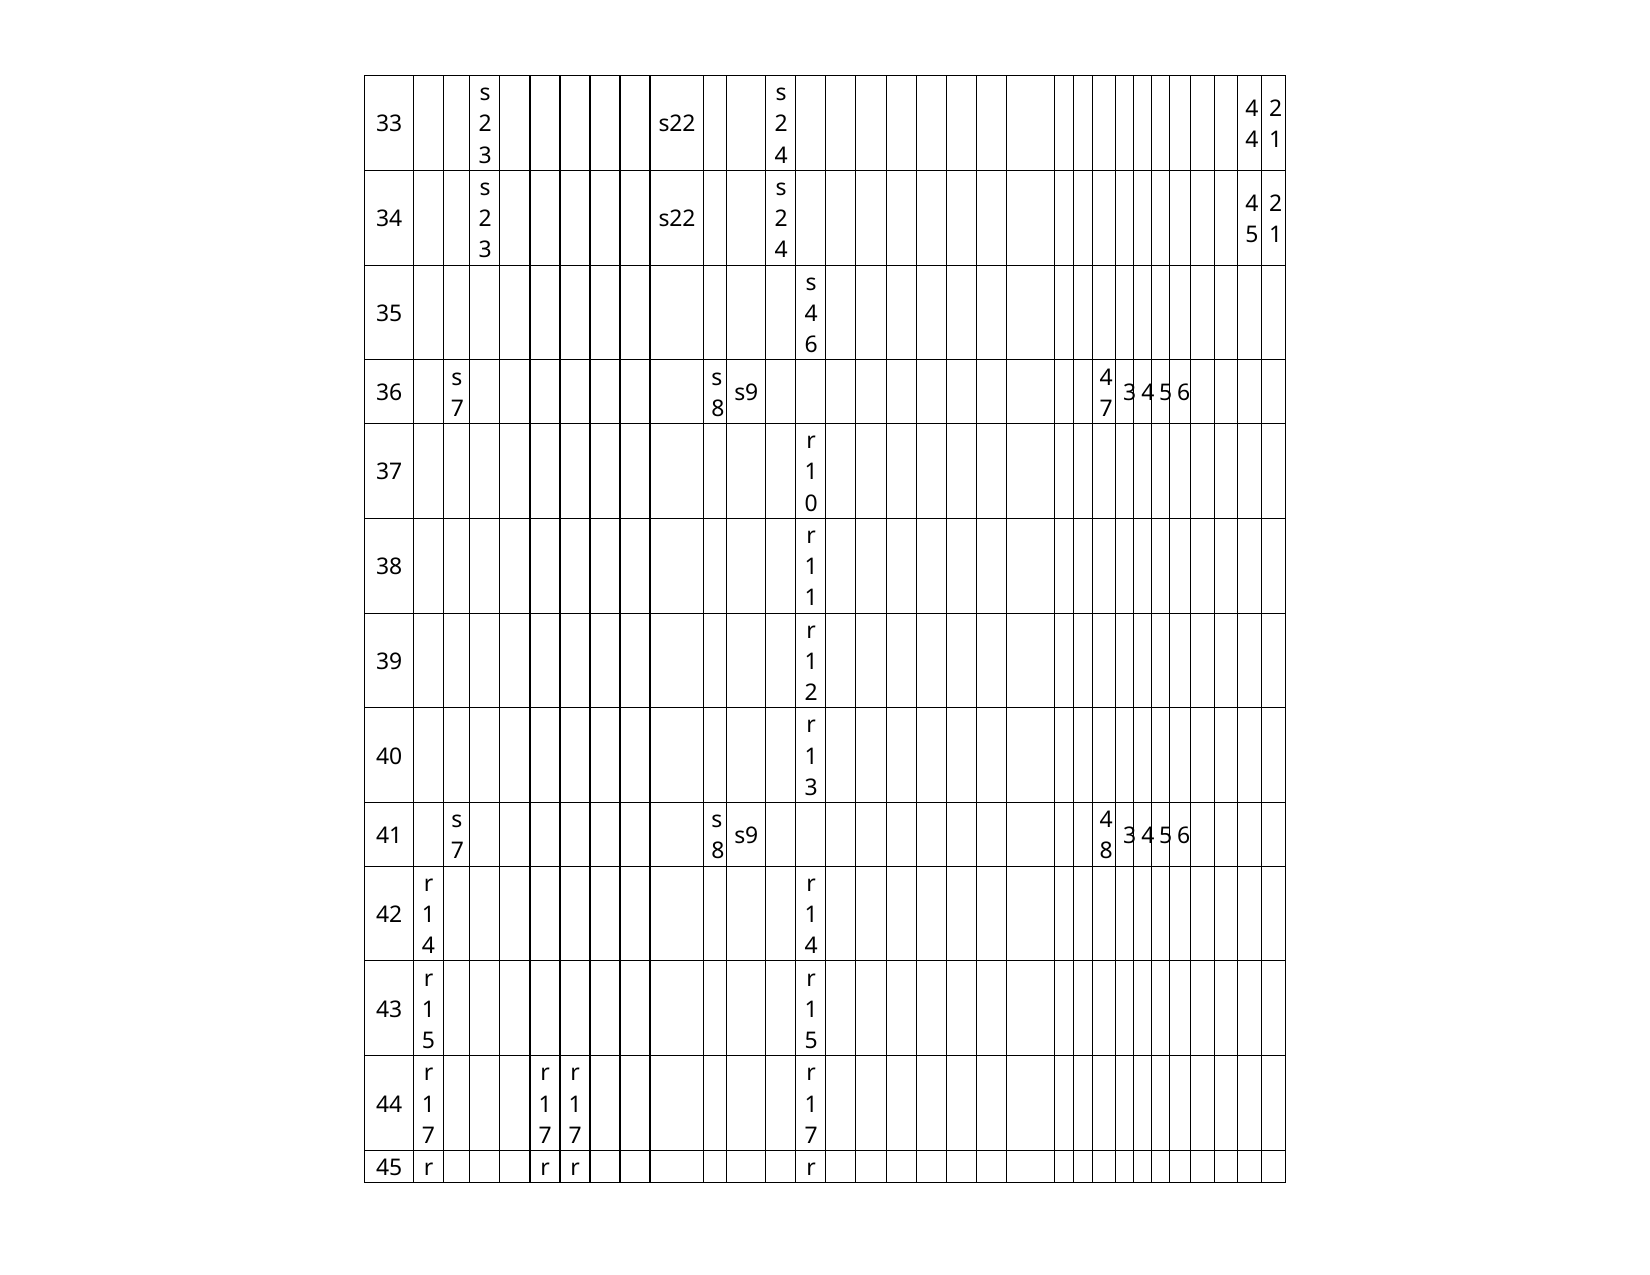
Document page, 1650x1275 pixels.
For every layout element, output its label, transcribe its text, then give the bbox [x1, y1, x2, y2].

table_cell [947, 614, 976, 707]
table_cell [887, 1151, 916, 1182]
table_cell [500, 803, 529, 866]
table_cell [1238, 614, 1261, 707]
table_cell [531, 424, 559, 518]
table_cell [470, 614, 499, 707]
table_cell [1215, 1056, 1237, 1150]
table_cell [561, 803, 589, 866]
table_cell [500, 961, 529, 1055]
table_cell [1055, 867, 1073, 960]
table_cell [1055, 360, 1073, 423]
table_cell [1152, 614, 1169, 707]
table_cell [727, 424, 765, 518]
table_cell [796, 803, 825, 866]
table_cell s46 [796, 266, 825, 359]
table_cell [1262, 1151, 1285, 1182]
table_cell [591, 1056, 619, 1150]
table_cell [470, 360, 499, 423]
table_cell [1152, 1056, 1169, 1150]
table_cell [856, 803, 886, 866]
table_cell [856, 519, 886, 612]
table_cell [414, 803, 443, 866]
table_cell [621, 1056, 649, 1150]
table_cell [1238, 803, 1261, 866]
table_cell [1238, 1056, 1261, 1150]
table_cell [1238, 424, 1261, 518]
table_cell [621, 76, 649, 170]
table_cell [977, 867, 1006, 960]
table_cell [917, 266, 946, 359]
table_cell [917, 867, 946, 960]
table_cell [766, 266, 795, 359]
table_cell [887, 708, 916, 802]
table_cell [531, 961, 559, 1055]
table_cell [1262, 803, 1285, 866]
table_cell [856, 424, 886, 518]
table_cell r15 [414, 961, 443, 1055]
table_cell 43 [365, 961, 413, 1055]
table_cell [1093, 266, 1115, 359]
table_cell [826, 76, 855, 170]
table_cell r18 [796, 1151, 825, 1182]
table_cell [1055, 1151, 1073, 1182]
table_cell [444, 76, 469, 170]
table_cell 3 [1116, 803, 1133, 866]
table_cell s22 [651, 171, 703, 264]
table_cell [727, 266, 765, 359]
table_cell [1116, 708, 1133, 802]
table_cell [856, 961, 886, 1055]
table_cell [887, 614, 916, 707]
table_cell r17 [561, 1056, 589, 1150]
table_cell 4 [1134, 360, 1151, 423]
table_cell [1074, 1056, 1092, 1150]
table_cell [1191, 614, 1214, 707]
table_cell [500, 867, 529, 960]
table_cell [1262, 424, 1285, 518]
table_cell 44 [1238, 76, 1261, 170]
table_cell [561, 360, 589, 423]
table_cell [1055, 171, 1073, 264]
table_cell [856, 1056, 886, 1150]
table_cell [414, 266, 443, 359]
table_cell [1238, 708, 1261, 802]
table_cell [414, 614, 443, 707]
table_cell 38 [365, 519, 413, 612]
table_cell [1116, 867, 1133, 960]
table_cell [1116, 76, 1133, 170]
table_cell [1191, 76, 1214, 170]
table_cell [1055, 424, 1073, 518]
table_cell 44 [365, 1056, 413, 1150]
table_cell [1093, 867, 1115, 960]
table_cell [1074, 360, 1092, 423]
table_cell [766, 708, 795, 802]
table_cell [1215, 803, 1237, 866]
table_cell [1134, 867, 1151, 960]
table_cell 3 [1116, 360, 1133, 423]
table_cell [1215, 360, 1237, 423]
table_cell [796, 171, 825, 264]
table_cell [856, 76, 886, 170]
table_cell [826, 266, 855, 359]
table_cell 45 [1238, 171, 1261, 264]
table_cell [1055, 519, 1073, 612]
table_cell [977, 803, 1006, 866]
table_cell [727, 961, 765, 1055]
table_cell [1074, 708, 1092, 802]
table_cell [1170, 1151, 1190, 1182]
table_cell [1074, 171, 1092, 264]
table_cell [1262, 519, 1285, 612]
table_cell s22 [651, 76, 703, 170]
table_cell [1093, 1151, 1115, 1182]
table_cell [1007, 1151, 1054, 1182]
table_cell 21 [1262, 171, 1285, 264]
table_cell 37 [365, 424, 413, 518]
table_cell r11 [796, 519, 825, 612]
table_cell s7 [444, 803, 469, 866]
table_cell [414, 424, 443, 518]
table_cell [826, 803, 855, 866]
table_cell [500, 360, 529, 423]
table_cell s23 [470, 76, 499, 170]
table_cell [1215, 76, 1237, 170]
table_cell [1116, 424, 1133, 518]
table_cell [947, 424, 976, 518]
table_cell [887, 519, 916, 612]
table_cell [414, 76, 443, 170]
table_cell s24 [766, 76, 795, 170]
table_cell [1170, 708, 1190, 802]
table_cell [856, 266, 886, 359]
table_cell [1055, 1056, 1073, 1150]
table_cell [500, 76, 529, 170]
table_cell [704, 424, 726, 518]
table_cell [1215, 867, 1237, 960]
table_cell [470, 519, 499, 612]
table_cell s9 [727, 360, 765, 423]
table_cell [947, 1056, 976, 1150]
table_cell [1116, 961, 1133, 1055]
table_cell [947, 171, 976, 264]
table_cell r17 [796, 1056, 825, 1150]
table_cell [826, 171, 855, 264]
table_cell [704, 867, 726, 960]
table_cell [826, 360, 855, 423]
table_cell r15 [796, 961, 825, 1055]
table_cell [414, 519, 443, 612]
table_cell [1262, 614, 1285, 707]
table_cell [1215, 266, 1237, 359]
table_cell [766, 1056, 795, 1150]
table_cell [470, 867, 499, 960]
table_cell [977, 171, 1006, 264]
table_cell [1074, 614, 1092, 707]
table_cell [977, 424, 1006, 518]
table_cell [1074, 519, 1092, 612]
table_cell [766, 867, 795, 960]
table_cell [1007, 708, 1054, 802]
table_cell [977, 76, 1006, 170]
table_cell r17 [531, 1056, 559, 1150]
table_cell r12 [796, 614, 825, 707]
table_cell [1152, 266, 1169, 359]
table_cell [531, 266, 559, 359]
table_cell [1055, 961, 1073, 1055]
table_cell [1116, 171, 1133, 264]
table_cell [1134, 961, 1151, 1055]
table_cell [621, 360, 649, 423]
table_cell [826, 1056, 855, 1150]
table_cell [561, 708, 589, 802]
table_cell [591, 76, 619, 170]
table_cell [947, 803, 976, 866]
table_cell [1134, 424, 1151, 518]
table_cell [621, 519, 649, 612]
table_cell [1074, 1151, 1092, 1182]
table_cell [727, 867, 765, 960]
table_cell [1134, 76, 1151, 170]
table_cell [947, 708, 976, 802]
table_cell [621, 614, 649, 707]
table_cell [470, 961, 499, 1055]
table_cell [766, 424, 795, 518]
table_cell [1093, 171, 1115, 264]
table_cell [947, 76, 976, 170]
table_cell [591, 614, 619, 707]
table_cell [887, 961, 916, 1055]
table_cell [704, 1056, 726, 1150]
table_cell [887, 803, 916, 866]
table_cell r18 [414, 1151, 443, 1182]
table_cell [977, 360, 1006, 423]
table_cell [704, 76, 726, 170]
table_cell [591, 1151, 619, 1182]
table_cell [561, 961, 589, 1055]
table_cell [591, 708, 619, 802]
table_cell [470, 424, 499, 518]
table_cell [1055, 76, 1073, 170]
table_cell [651, 961, 703, 1055]
table_cell [531, 708, 559, 802]
table_cell [1093, 614, 1115, 707]
table_cell [766, 803, 795, 866]
table_cell [500, 424, 529, 518]
table_cell [1116, 266, 1133, 359]
table_cell [1152, 867, 1169, 960]
table_cell [1055, 803, 1073, 866]
table_cell 34 [365, 171, 413, 264]
table_cell [470, 266, 499, 359]
table_cell [531, 519, 559, 612]
table_cell [651, 1056, 703, 1150]
table_cell [531, 76, 559, 170]
table_cell [1093, 76, 1115, 170]
table_cell [856, 1151, 886, 1182]
table_cell [947, 519, 976, 612]
table_cell [704, 519, 726, 612]
table_cell [1093, 1056, 1115, 1150]
table_cell [1074, 424, 1092, 518]
table_cell [1055, 708, 1073, 802]
table_cell [1116, 1151, 1133, 1182]
table_cell [1074, 961, 1092, 1055]
table_cell [591, 961, 619, 1055]
table_cell [727, 171, 765, 264]
table_cell [856, 867, 886, 960]
table_cell [1170, 519, 1190, 612]
table_cell [1116, 614, 1133, 707]
table_cell [917, 1056, 946, 1150]
table_cell [1170, 266, 1190, 359]
table_cell s8 [704, 360, 726, 423]
table_cell 48 [1093, 803, 1115, 866]
table_cell [1074, 266, 1092, 359]
table_cell [704, 1151, 726, 1182]
table_cell 42 [365, 867, 413, 960]
table_cell [917, 360, 946, 423]
table_cell [1191, 360, 1214, 423]
table_cell [1007, 1056, 1054, 1150]
table_cell [444, 961, 469, 1055]
table_cell [947, 360, 976, 423]
table_cell [704, 708, 726, 802]
table_cell r18 [561, 1151, 589, 1182]
table_cell [444, 519, 469, 612]
table_cell [561, 867, 589, 960]
table_cell [917, 803, 946, 866]
table_cell [621, 961, 649, 1055]
table_cell [470, 708, 499, 802]
table_cell [621, 424, 649, 518]
table_cell [1074, 867, 1092, 960]
table_cell [1238, 1151, 1261, 1182]
table_cell [1238, 360, 1261, 423]
table_cell [531, 867, 559, 960]
table_cell 5 [1152, 803, 1169, 866]
table_cell [1134, 708, 1151, 802]
table_cell [947, 867, 976, 960]
table_cell [621, 867, 649, 960]
table_cell [1170, 1056, 1190, 1150]
table_cell [651, 803, 703, 866]
table_cell [887, 171, 916, 264]
table_cell 21 [1262, 76, 1285, 170]
table_cell [766, 1151, 795, 1182]
table_cell [1170, 867, 1190, 960]
table_cell [444, 867, 469, 960]
table_cell [1134, 1151, 1151, 1182]
table_cell [1007, 424, 1054, 518]
table_cell [531, 171, 559, 264]
table_cell [1116, 1056, 1133, 1150]
table_cell 45 [365, 1151, 413, 1182]
table_cell [591, 266, 619, 359]
table_cell [1007, 266, 1054, 359]
table_cell [1191, 803, 1214, 866]
table_cell [1007, 867, 1054, 960]
table_cell [704, 171, 726, 264]
table_cell r10 [796, 424, 825, 518]
table_cell [591, 867, 619, 960]
table_cell [651, 867, 703, 960]
table_cell [500, 266, 529, 359]
table_cell [766, 614, 795, 707]
table_cell [1152, 519, 1169, 612]
table_cell [917, 76, 946, 170]
table_cell [766, 360, 795, 423]
table_cell [727, 708, 765, 802]
table_cell r17 [414, 1056, 443, 1150]
table_cell s9 [727, 803, 765, 866]
table_cell [531, 360, 559, 423]
table_cell [887, 424, 916, 518]
table_cell [1191, 424, 1214, 518]
table_cell [531, 614, 559, 707]
table_cell [826, 519, 855, 612]
table_cell [1191, 266, 1214, 359]
table_cell [1007, 519, 1054, 612]
table_cell [1262, 266, 1285, 359]
table_cell [414, 171, 443, 264]
table_cell [591, 360, 619, 423]
table_cell [591, 803, 619, 866]
table_cell [766, 961, 795, 1055]
table_cell [1238, 519, 1261, 612]
table_cell [826, 708, 855, 802]
table_cell [1191, 708, 1214, 802]
table_cell [1055, 266, 1073, 359]
table_cell [917, 614, 946, 707]
table_cell [947, 266, 976, 359]
table_cell 36 [365, 360, 413, 423]
table_cell [727, 519, 765, 612]
table_cell [500, 708, 529, 802]
table_cell [561, 266, 589, 359]
table_cell [1134, 614, 1151, 707]
table_cell [1215, 614, 1237, 707]
table_cell [470, 1056, 499, 1150]
table_cell [1191, 519, 1214, 612]
table_cell [826, 961, 855, 1055]
table_cell [1238, 961, 1261, 1055]
table_cell [1093, 424, 1115, 518]
table_cell [651, 266, 703, 359]
table_cell [917, 171, 946, 264]
table_cell [826, 424, 855, 518]
table_cell [826, 867, 855, 960]
table_cell [591, 519, 619, 612]
table_cell [1134, 519, 1151, 612]
table_cell [1238, 266, 1261, 359]
table_cell [651, 424, 703, 518]
table_cell [704, 961, 726, 1055]
table_cell [1262, 708, 1285, 802]
table_cell 40 [365, 708, 413, 802]
table_cell [1170, 961, 1190, 1055]
table_cell [500, 1151, 529, 1182]
table_cell [414, 708, 443, 802]
table_cell [887, 867, 916, 960]
table_cell [1093, 961, 1115, 1055]
table_cell [561, 424, 589, 518]
table_cell [1152, 708, 1169, 802]
table_cell [947, 1151, 976, 1182]
table_cell [1170, 171, 1190, 264]
table_cell [826, 614, 855, 707]
table_cell [796, 76, 825, 170]
table_cell 39 [365, 614, 413, 707]
table_cell [444, 708, 469, 802]
table_cell [1191, 171, 1214, 264]
table_cell [1262, 360, 1285, 423]
table_cell [1191, 961, 1214, 1055]
table_cell [1007, 961, 1054, 1055]
table_cell [561, 171, 589, 264]
table_cell [414, 360, 443, 423]
table_cell [621, 1151, 649, 1182]
table_cell r13 [796, 708, 825, 802]
table_cell [826, 1151, 855, 1182]
table_cell [531, 803, 559, 866]
table_cell 47 [1093, 360, 1115, 423]
table_cell [766, 519, 795, 612]
table_cell [887, 1056, 916, 1150]
table_cell [977, 708, 1006, 802]
table_cell [1134, 266, 1151, 359]
table_cell [651, 708, 703, 802]
table_cell [500, 519, 529, 612]
table_cell [1215, 1151, 1237, 1182]
table_cell [727, 76, 765, 170]
table_cell [1170, 614, 1190, 707]
table_cell s23 [470, 171, 499, 264]
table_cell [887, 76, 916, 170]
table_cell [1191, 867, 1214, 960]
table_cell [1152, 961, 1169, 1055]
table_cell [1215, 961, 1237, 1055]
table_cell [651, 614, 703, 707]
table_cell [1170, 76, 1190, 170]
table_cell [796, 360, 825, 423]
table_cell [1215, 424, 1237, 518]
table_cell [1191, 1056, 1214, 1150]
table_cell [856, 708, 886, 802]
table_cell [1262, 867, 1285, 960]
table_cell [444, 171, 469, 264]
table_cell [651, 360, 703, 423]
table_cell [977, 266, 1006, 359]
table_cell r18 [531, 1151, 559, 1182]
table_cell [621, 708, 649, 802]
table_cell [887, 266, 916, 359]
table_cell [444, 614, 469, 707]
table_cell [1134, 1056, 1151, 1150]
table_cell [444, 266, 469, 359]
table_cell [1074, 76, 1092, 170]
table_cell 35 [365, 266, 413, 359]
table_cell [917, 519, 946, 612]
table_cell [977, 961, 1006, 1055]
table_cell [444, 424, 469, 518]
table_cell [621, 803, 649, 866]
table_cell [621, 266, 649, 359]
table_cell [704, 614, 726, 707]
table_cell r14 [414, 867, 443, 960]
table_cell 5 [1152, 360, 1169, 423]
table_cell [1134, 171, 1151, 264]
table_cell [887, 360, 916, 423]
table_cell [1055, 614, 1073, 707]
table_cell [591, 424, 619, 518]
table_cell [500, 614, 529, 707]
table_cell [917, 961, 946, 1055]
table_cell [856, 614, 886, 707]
table_cell [651, 519, 703, 612]
table_cell [1215, 519, 1237, 612]
table_cell [561, 76, 589, 170]
table_cell [977, 614, 1006, 707]
table_cell [591, 171, 619, 264]
table_cell [1262, 1056, 1285, 1150]
table_cell [977, 1151, 1006, 1182]
table_cell [621, 171, 649, 264]
table_cell [500, 1056, 529, 1150]
table_cell [1170, 424, 1190, 518]
table_cell [1093, 519, 1115, 612]
table_cell [1152, 76, 1169, 170]
table_cell [561, 614, 589, 707]
table_cell [1007, 171, 1054, 264]
table_cell [561, 519, 589, 612]
table_cell [947, 961, 976, 1055]
table_cell 6 [1170, 360, 1190, 423]
table_cell [1116, 519, 1133, 612]
table_cell s8 [704, 803, 726, 866]
table_cell [1093, 708, 1115, 802]
table_cell [1215, 171, 1237, 264]
table_cell [1074, 803, 1092, 866]
table_cell [1007, 803, 1054, 866]
table_cell [470, 1151, 499, 1182]
table_cell [1152, 171, 1169, 264]
table_cell [856, 360, 886, 423]
table_cell [1152, 1151, 1169, 1182]
table_cell [727, 1056, 765, 1150]
table_cell [977, 1056, 1006, 1150]
table_cell [856, 171, 886, 264]
table_cell [1215, 708, 1237, 802]
table_cell [444, 1056, 469, 1150]
table_cell [727, 1151, 765, 1182]
table_cell [1007, 614, 1054, 707]
table_cell [1238, 867, 1261, 960]
table_cell [1152, 424, 1169, 518]
table_cell [1007, 360, 1054, 423]
table_cell 33 [365, 76, 413, 170]
table_cell s7 [444, 360, 469, 423]
table_cell [977, 519, 1006, 612]
table_cell [917, 1151, 946, 1182]
table_cell 4 [1134, 803, 1151, 866]
table_cell [704, 266, 726, 359]
table_cell [1191, 1151, 1214, 1182]
table_cell [727, 614, 765, 707]
table_cell s24 [766, 171, 795, 264]
table_cell 6 [1170, 803, 1190, 866]
table_cell [917, 424, 946, 518]
table_cell [651, 1151, 703, 1182]
table_cell [444, 1151, 469, 1182]
table_cell [470, 803, 499, 866]
table_cell 41 [365, 803, 413, 866]
table_cell [1262, 961, 1285, 1055]
table_cell [1007, 76, 1054, 170]
table_cell r14 [796, 867, 825, 960]
table_cell [500, 171, 529, 264]
table_cell [917, 708, 946, 802]
